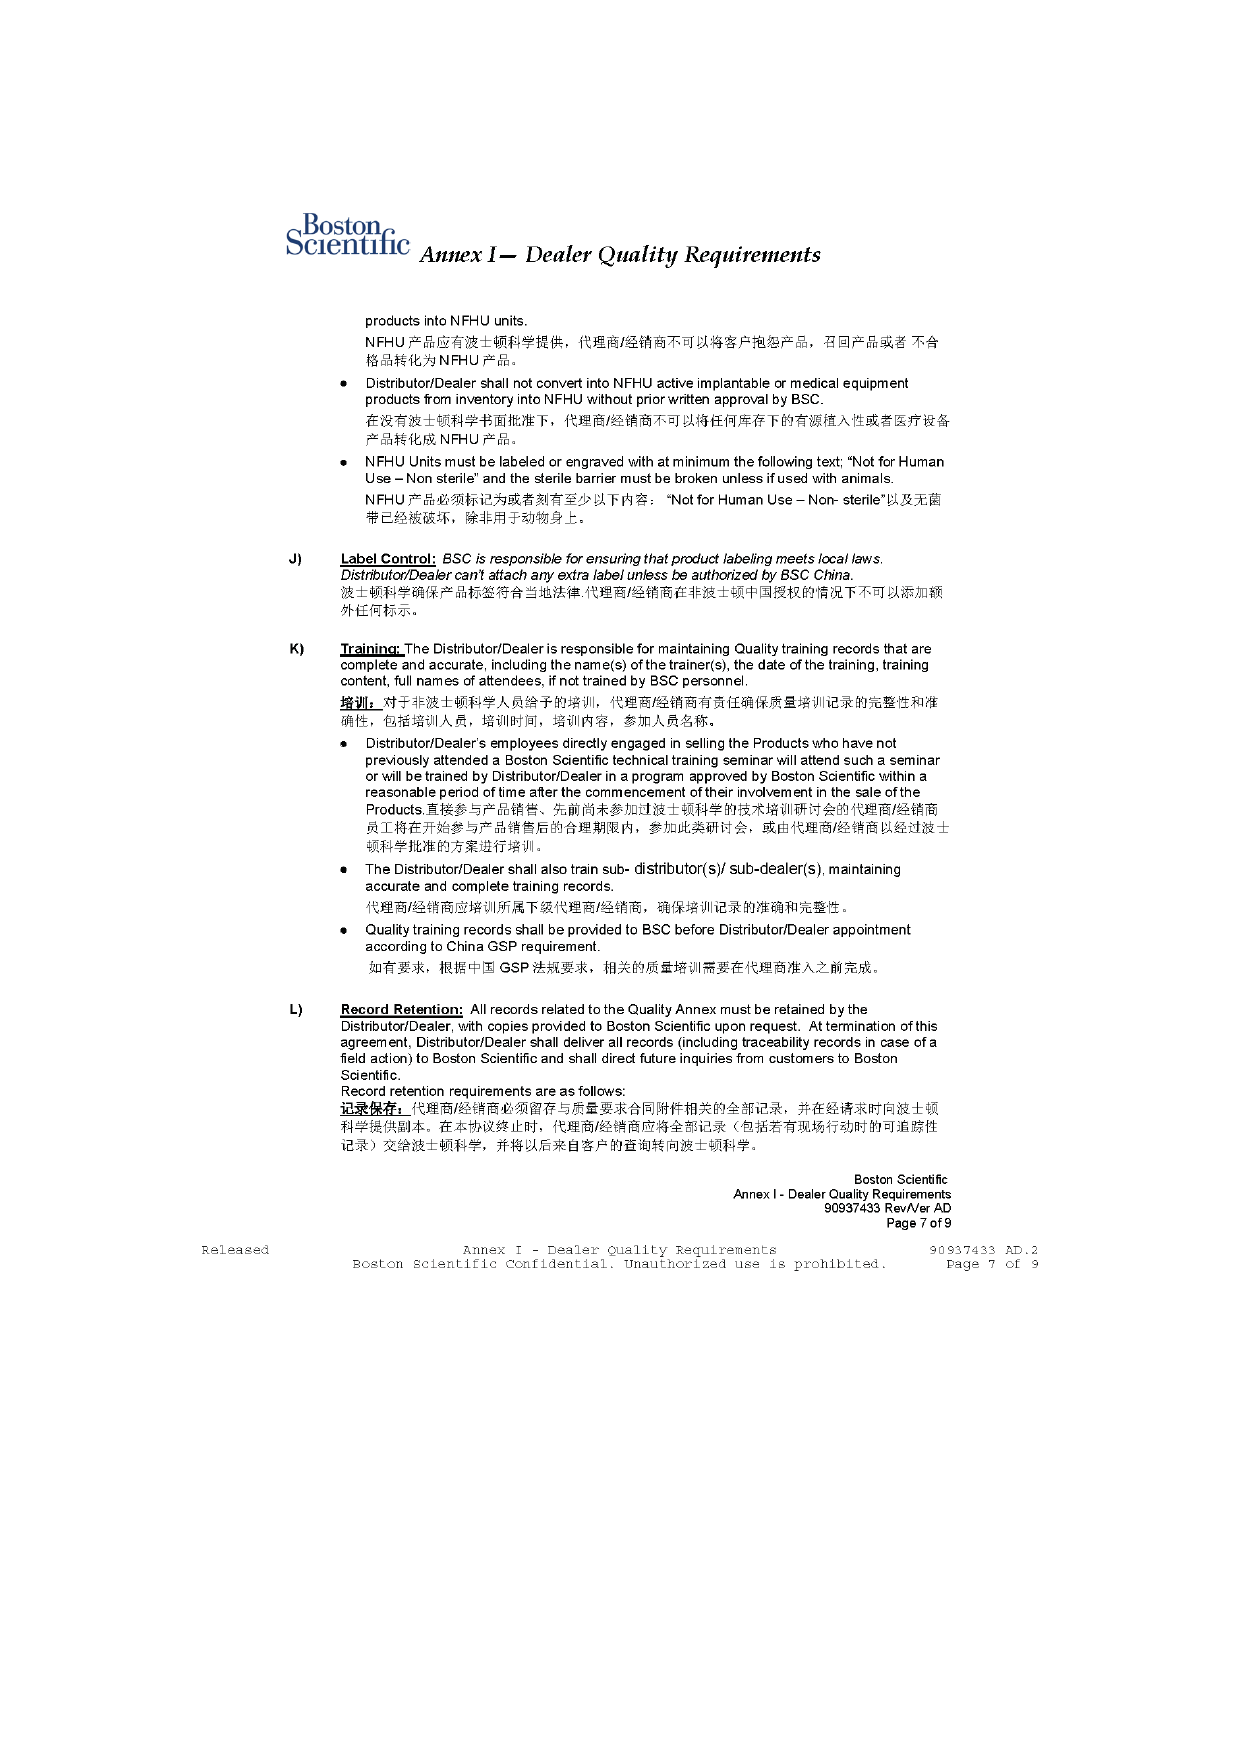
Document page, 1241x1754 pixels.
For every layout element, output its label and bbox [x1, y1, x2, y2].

picture [187, 162, 1053, 1282]
